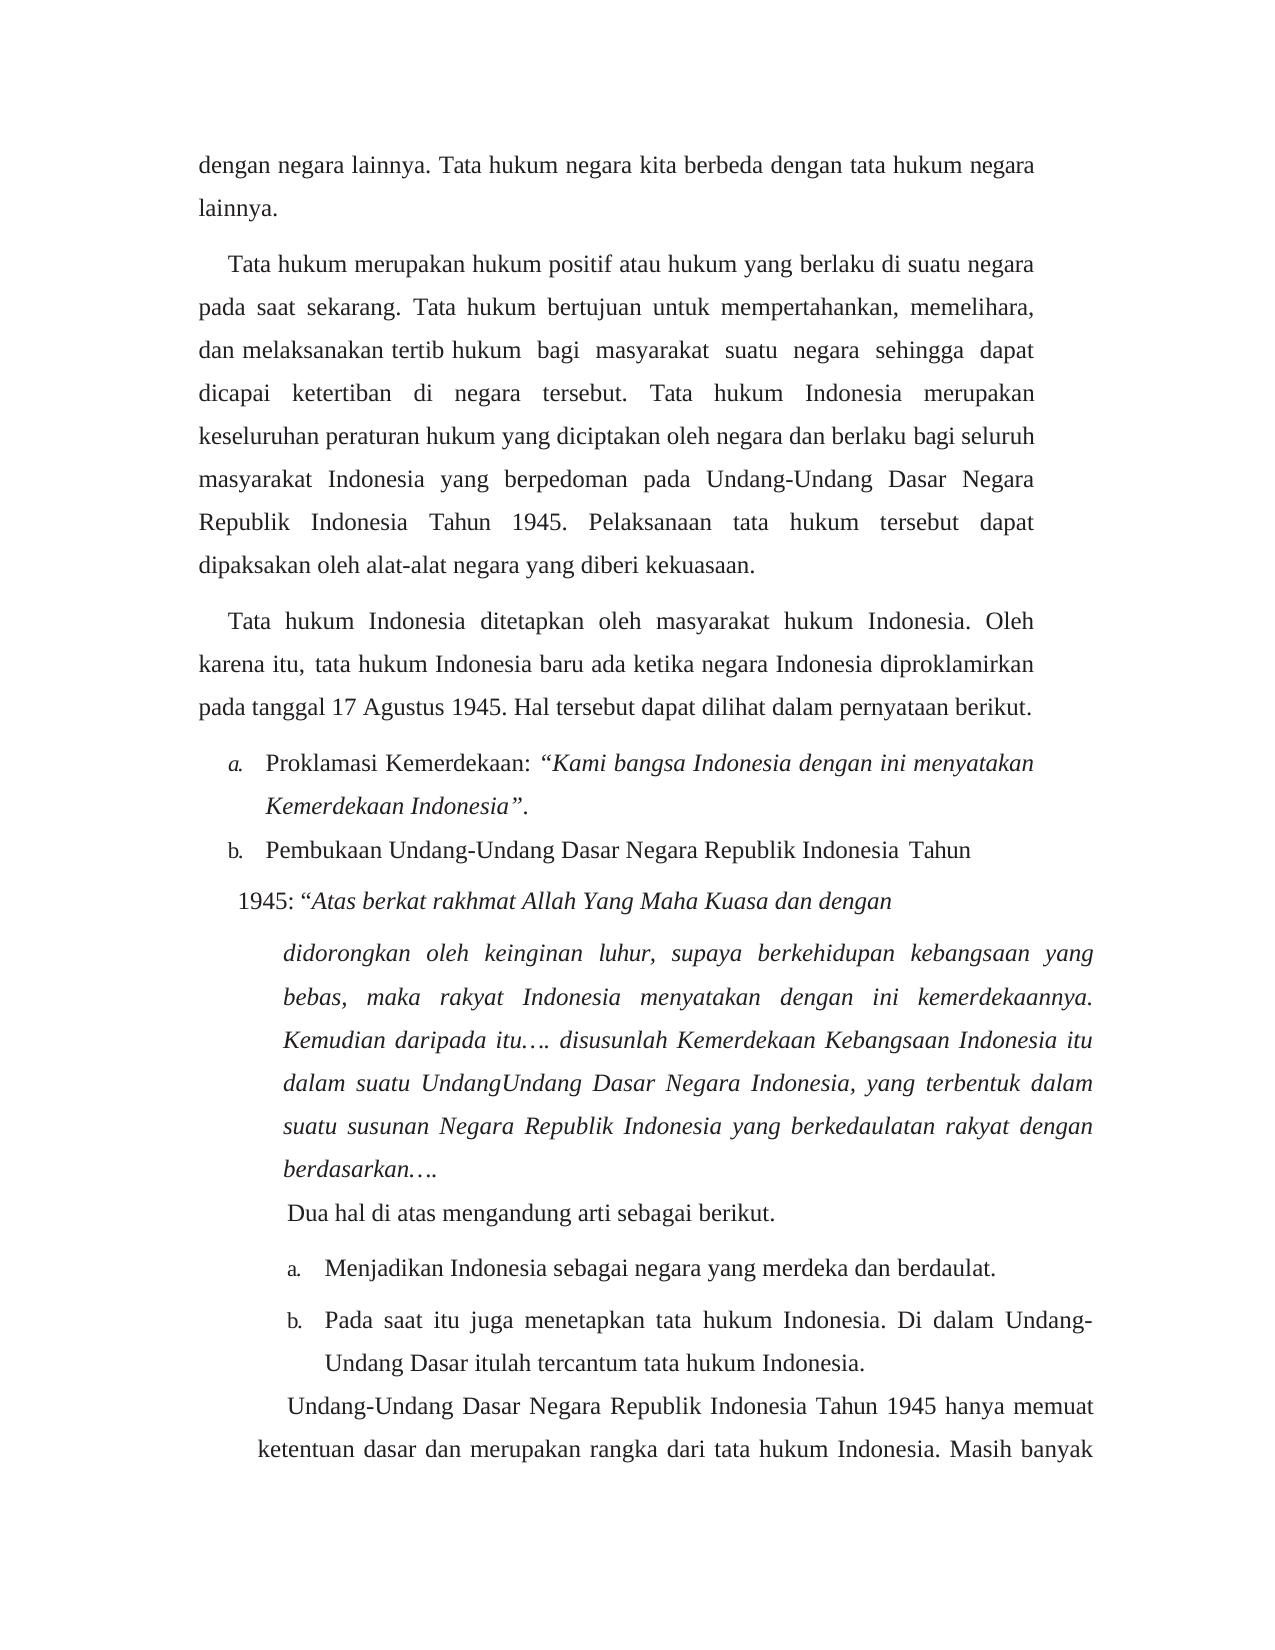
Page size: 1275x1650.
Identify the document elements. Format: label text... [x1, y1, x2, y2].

text 1945: “Atas berkat rakhmat Allah Yang Maha Kuasa dan dengan [237, 886, 1062, 914]
text didorongkan oleh keinginan luhur, supaya berkehidupan kebangsaan yang bebas, maka rakyat Indonesia menyatakan dengan ini kemerdekaannya. Kemudian daripada itu…. disusunlah Kemerdekaan Kebangsaan Indonesia itu dalam suatu Undang­Undang Dasar Negara Indonesia, yang terbentuk dalam suatu susunan Negara Republik Indonesia yang berkedaulatan rakyat dengan berdasarkan…. [283, 938, 1094, 1183]
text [198, 150, 1034, 222]
text Dua hal di atas mengandung arti sebagai berikut. [287, 1198, 1125, 1227]
text Tata hukum Indonesia ditetapkan oleh masyarakat hukum Indonesia. Oleh karena itu, tata hukum Indonesia baru ada ketika negara Indonesia diproklamirkan pada tanggal 17 Agustus 1945. Hal tersebut dapat dilihat dalam pernyataan berikut. [198, 606, 1034, 721]
list Pembukaan Undang-Undang Dasar Negara Republik Indonesia Tahun [228, 835, 1125, 863]
list Proklamasi Kemerdekaan: “Kami bangsa Indonesia dengan ini menyatakan Kemerdekaan Indonesia”. [228, 748, 1034, 820]
text Tata hukum merupakan hukum positif atau hukum yang berlaku di suatu negara pada saat sekarang. Tata hukum bertujuan untuk mempertahankan, memelihara, dan melaksanakan tertib hukum bagi masyarakat suatu negara sehingga dapat dicapai ketertiban di negara tersebut. Tata hukum Indonesia merupakan keseluruhan peraturan hukum yang diciptakan oleh negara dan berlaku bagi seluruh masyarakat Indonesia yang berpedoman pada Undang-Undang Dasar Negara Republik Indonesia Tahun 1945. Pelaksanaan tata hukum tersebut dapat dipaksakan oleh alat-alat negara yang diberi kekuasaan. [198, 249, 1034, 579]
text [257, 1391, 1094, 1463]
list Menjadikan Indonesia sebagai negara yang merdeka dan berdaulat. [287, 1253, 1125, 1282]
list Pada saat itu juga menetapkan tata hukum Indonesia. Di dalam Undang- Undang Dasar itulah tercantum tata hukum Indonesia. [287, 1305, 1093, 1377]
